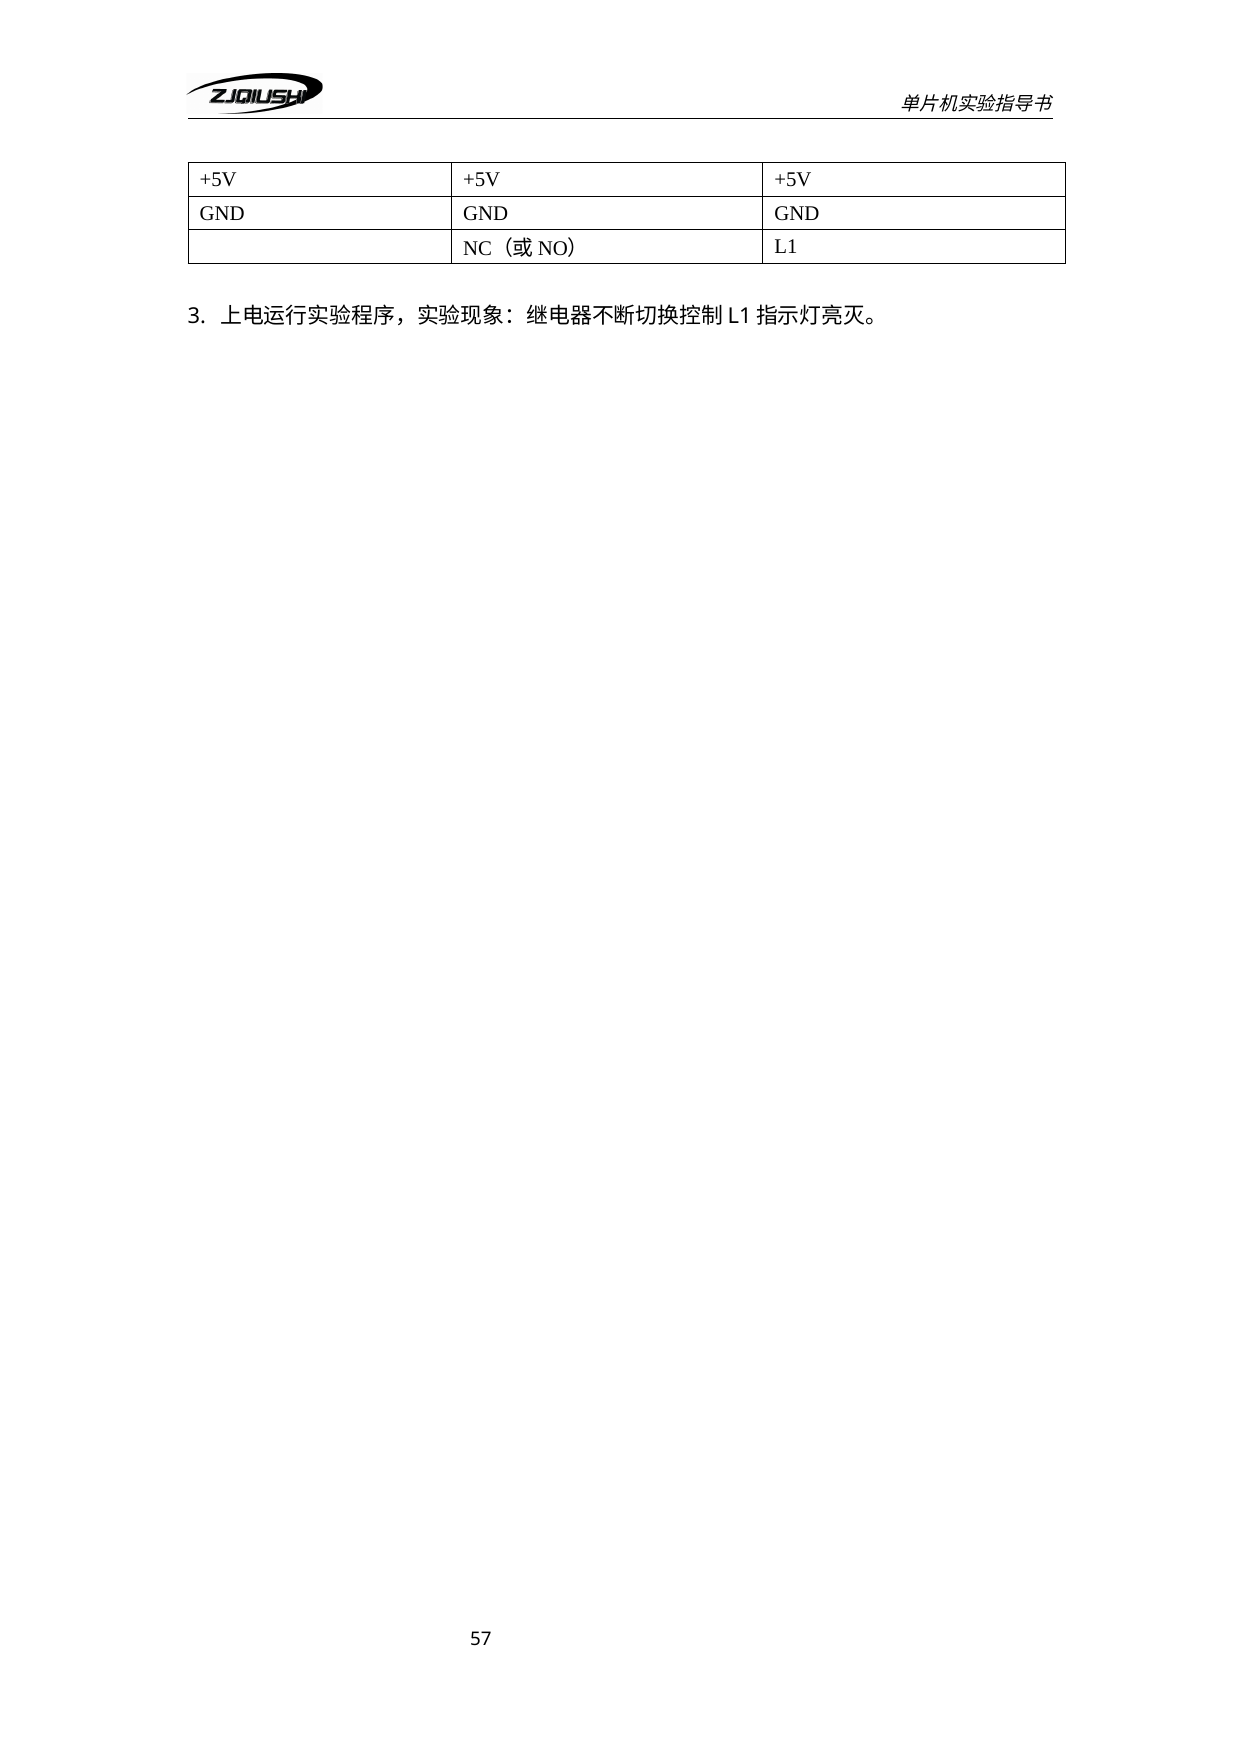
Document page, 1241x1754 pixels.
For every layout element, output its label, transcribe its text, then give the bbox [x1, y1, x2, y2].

table_cell GND [763, 197, 1065, 229]
list 上电运行实验程序，实验现象：继电器不断切换控制L1指示灯亮灭。 [187, 298, 1053, 331]
table_cell +5V [452, 163, 762, 196]
table_cell GND [452, 197, 762, 229]
table_cell GND [189, 197, 451, 229]
table_cell +5V [763, 163, 1065, 196]
table_cell +5V [189, 163, 451, 196]
table_cell NC（或NO） [452, 230, 762, 263]
table_cell [189, 230, 451, 263]
table_cell L1 [763, 230, 1065, 263]
picture [186, 73, 323, 114]
